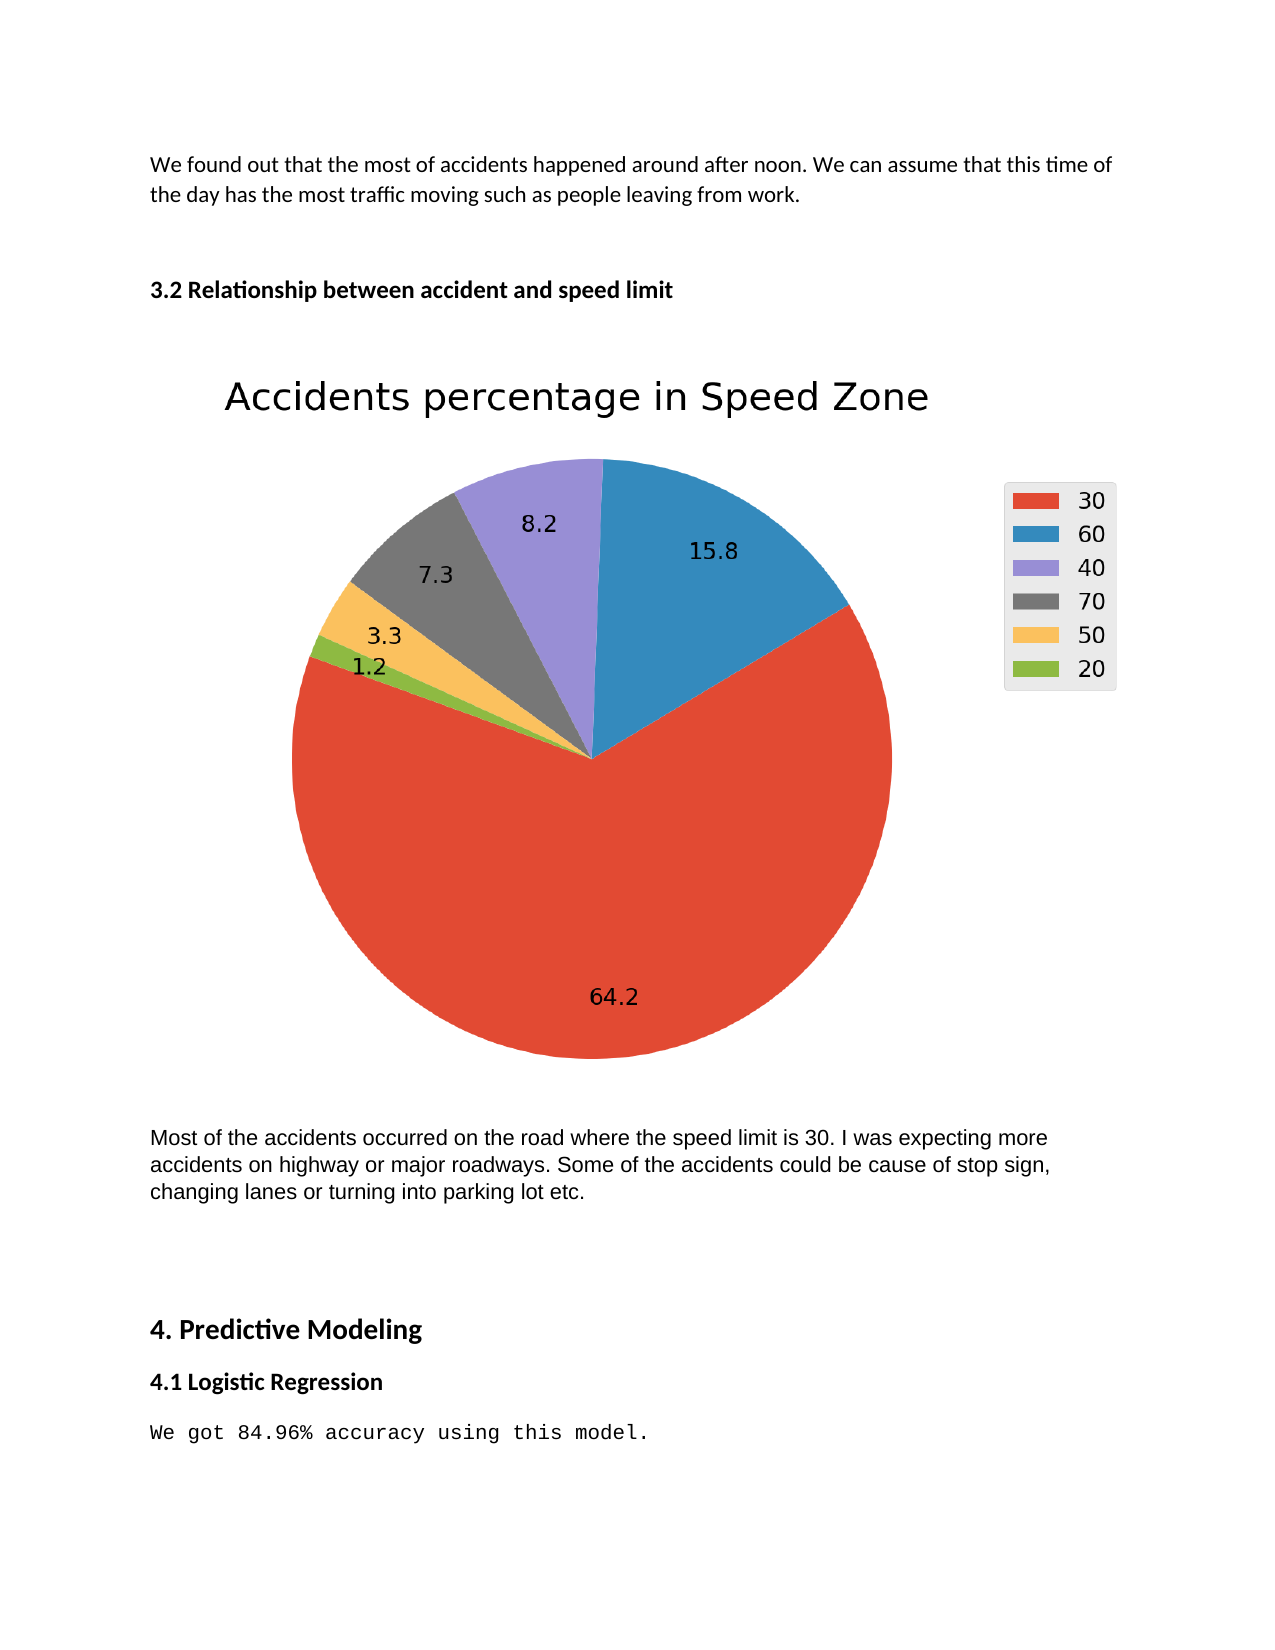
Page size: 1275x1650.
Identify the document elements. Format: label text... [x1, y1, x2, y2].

text We found out that the most of accidents happened around after noon. We can assume that this time of the day has the most traffic moving such as people leaving from work. [150, 150, 1125, 208]
text 4. Predictive Modeling [150, 1311, 1125, 1346]
picture [150, 370, 1125, 1106]
text We got 84.96% accuracy using this model. [150, 1415, 1125, 1446]
text 3.2 Relationship between accident and speed limit [150, 274, 1125, 304]
text Most of the accidents occurred on the road where the speed limit is 30. I was expecting more accidents on highway or major roadways. Some of the accidents could be cause of stop sign, changing lanes or turning into parking lot etc. [150, 1125, 1125, 1204]
text 4.1 Logistic Regression [150, 1366, 1125, 1396]
